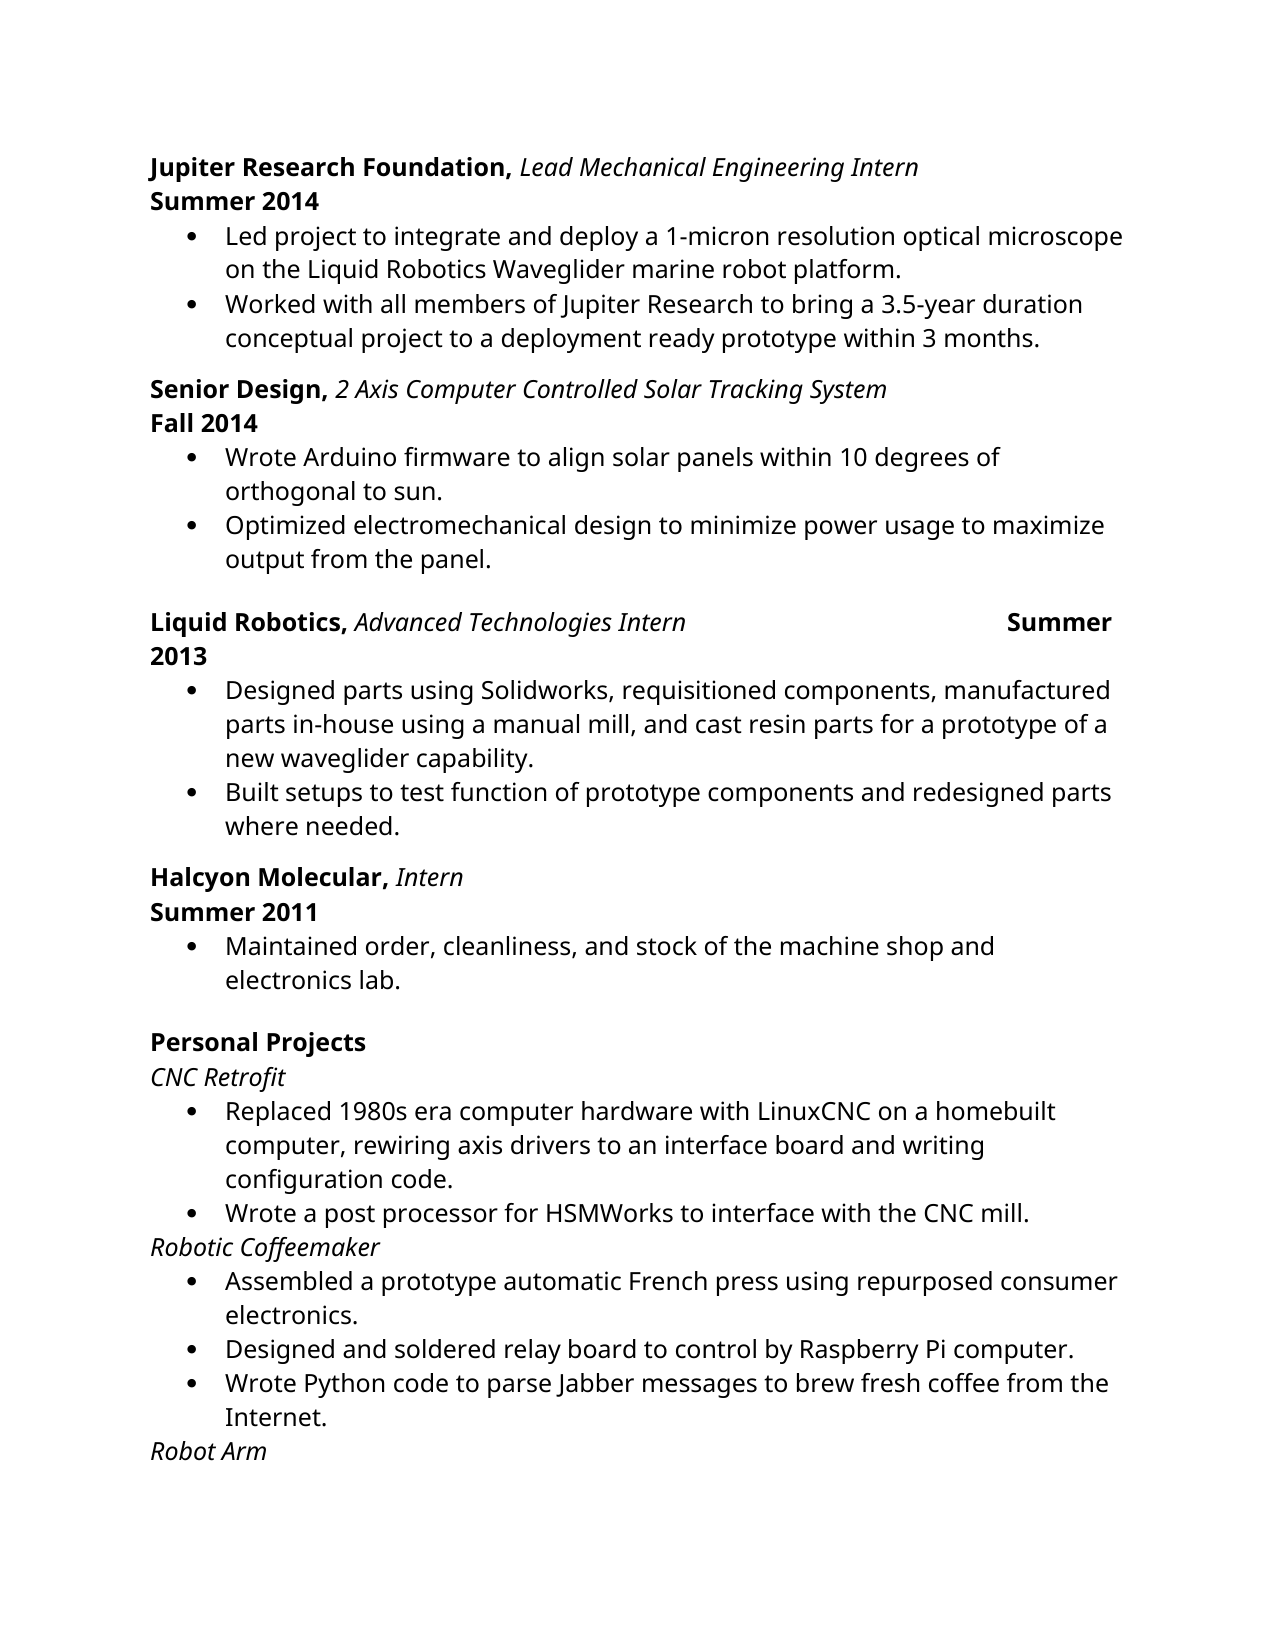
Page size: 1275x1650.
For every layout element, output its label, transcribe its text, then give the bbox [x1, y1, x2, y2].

list Designed parts using Solidworks, requisitioned components, manufactured parts in-house using a manual mill, and cast resin parts for a prototype of a new waveglider capability. [187, 673, 1125, 775]
text Liquid Robotics, Advanced Technologies Intern Summer 2013 [150, 604, 1125, 673]
text Halcyon Molecular, Intern Summer 2011 [150, 860, 1125, 928]
list Wrote Arduino firmware to align solar panels within 10 degrees of orthogonal to sun. [187, 439, 1125, 508]
text Robotic Coffeemaker [150, 1229, 1125, 1263]
text Jupiter Research Foundation, Lead Mechanical Engineering Intern Summer 2014 [150, 150, 1125, 218]
list Assembled a prototype automatic French press using repurposed consumer electronics. [187, 1263, 1125, 1332]
list Built setups to test function of prototype components and redesigned parts where needed. [187, 775, 1125, 843]
text Senior Design, 2 Axis Computer Controlled Solar Tracking System Fall 2014 [150, 371, 1125, 439]
list Wrote a post processor for HSMWorks to interface with the CNC mill. [187, 1195, 1125, 1229]
text Personal Projects [150, 1025, 1125, 1059]
list Maintained order, cleanliness, and stock of the machine shop and electronics lab. [187, 928, 1125, 1025]
list Worked with all members of Jupiter Research to bring a 3.5-year duration conceptual project to a deployment ready prototype within 3 months. [187, 286, 1125, 354]
list Replaced 1980s era computer hardware with LinuxCNC on a homebuilt computer, rewiring axis drivers to an interface board and writing configuration code. [187, 1093, 1125, 1195]
list Designed and soldered relay board to control by Raspberry Pi computer. [187, 1332, 1125, 1366]
list Optimized electromechanical design to minimize power usage to maximize output from the panel. [187, 508, 1125, 576]
list Wrote Python code to parse Jabber messages to brew fresh coffee from the Internet. [187, 1366, 1125, 1434]
list Led project to integrate and deploy a 1-micron resolution optical microscope on the Liquid Robotics Waveglider marine robot platform. [187, 218, 1125, 286]
text Robot Arm [150, 1434, 1125, 1468]
text CNC Retrofit [150, 1059, 1125, 1093]
